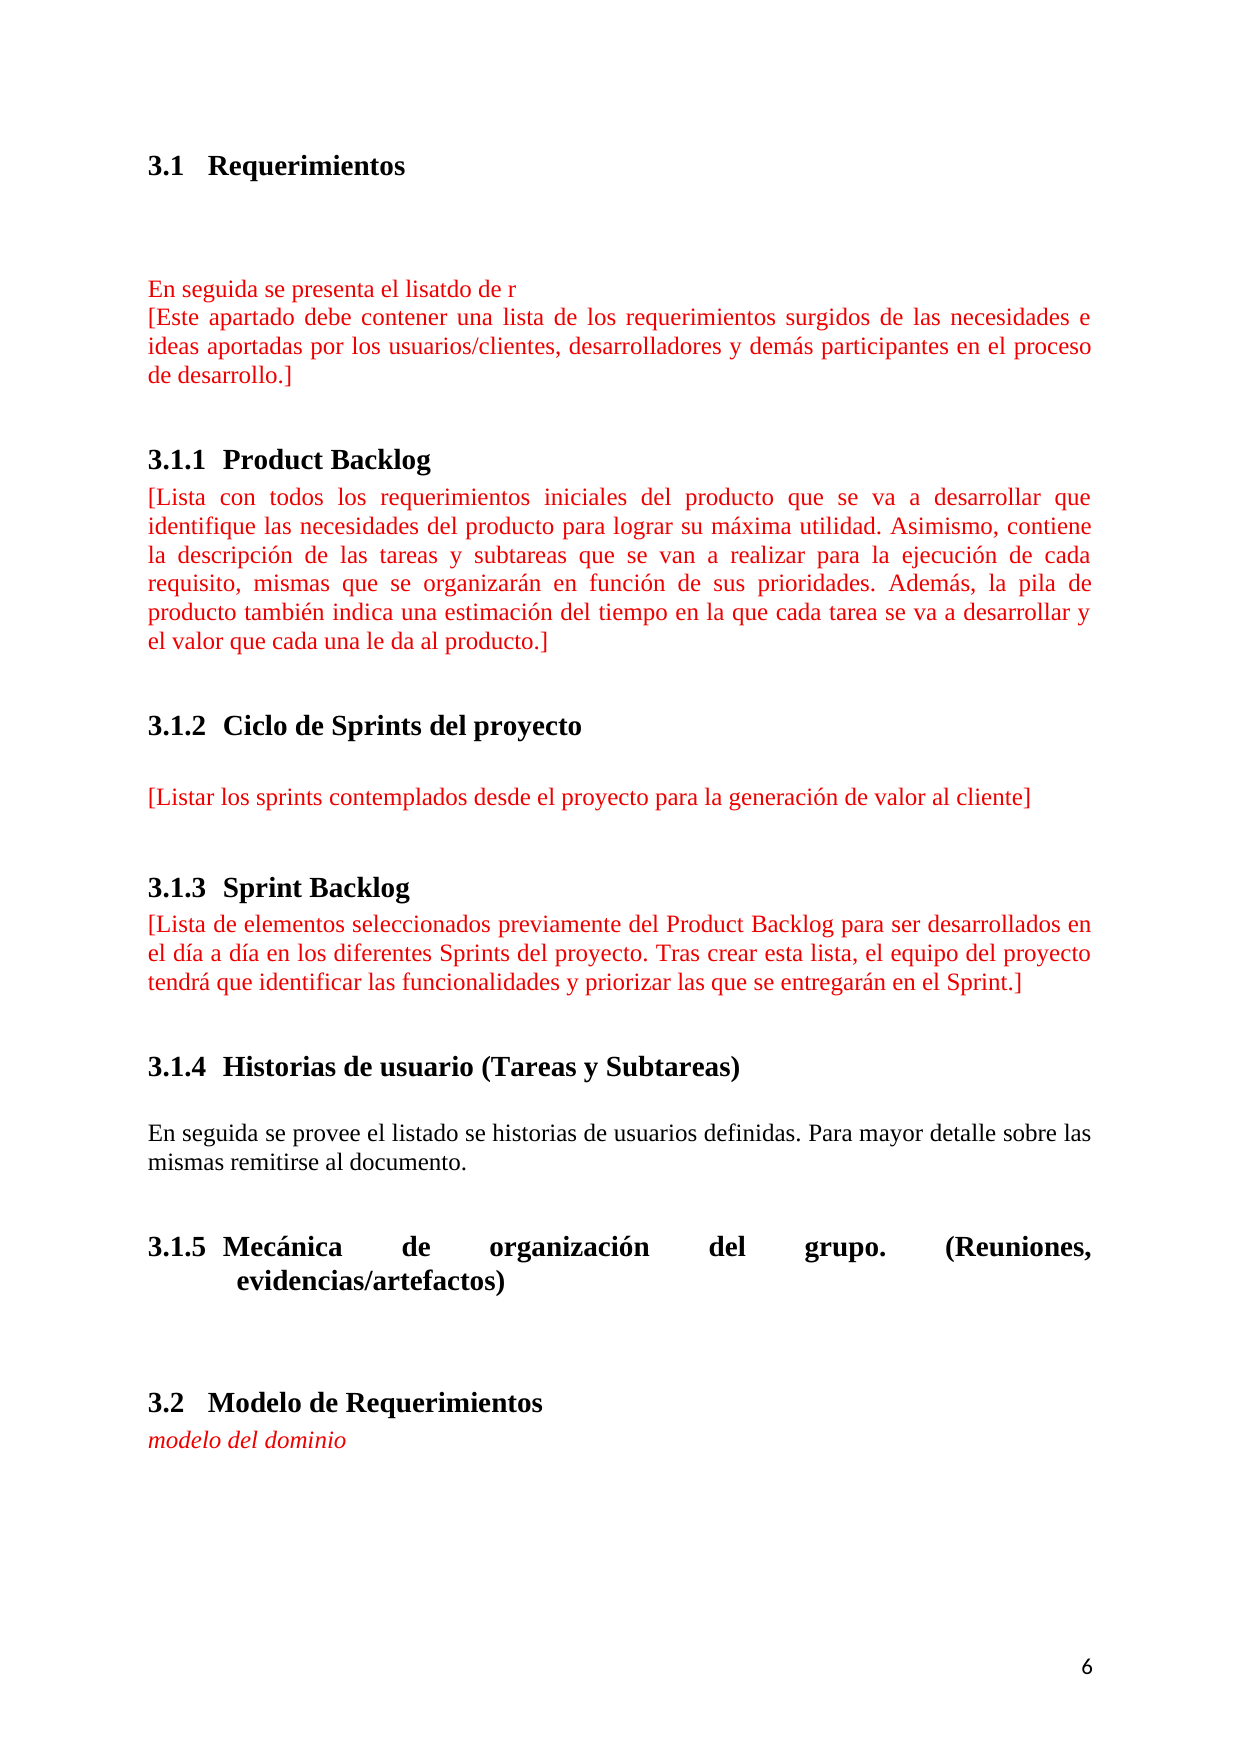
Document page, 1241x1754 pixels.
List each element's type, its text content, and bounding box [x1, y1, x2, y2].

text modelo del dominio [148, 1425, 1092, 1454]
text En seguida se presenta el lisatdo de r [148, 274, 1092, 302]
subtitle Requerimientos [148, 148, 1092, 181]
subtitle Product Backlog [148, 442, 1092, 476]
text [Lista con todos los requerimientos iniciales del producto que se va a desarrollar que identifique las necesidades del producto para lograr su máxima utilidad. Asimismo, contiene la descripción de las tareas y subtareas que se van a realizar para la ejecución de cada requisito, mismas que se organizarán en función de sus prioridades. Además, la pila de producto también indica una estimación del tiempo en la que cada tarea se va a desarrollar y el valor que cada una le da al producto.] [148, 482, 1092, 655]
subtitle Mecánica de organización del grupo. (Reuniones, evidencias/artefactos) [148, 1229, 1092, 1296]
subtitle Ciclo de Sprints del proyecto [148, 708, 1092, 742]
text En seguida se provee el listado se historias de usuarios definidas. Para mayor detalle sobre las mismas remitirse al documento. [148, 1118, 1092, 1176]
subtitle Sprint Backlog [148, 870, 1092, 903]
text [Este apartado debe contener una lista de los requerimientos surgidos de las necesidades e ideas aportadas por los usuarios/clientes, desarrolladores y demás participantes en el proceso de desarrollo.] [148, 302, 1092, 389]
subtitle Historias de usuario (Tareas y Subtareas) [148, 1049, 1092, 1083]
subtitle Modelo de Requerimientos [148, 1385, 1092, 1419]
text [Listar los sprints contemplados desde el proyecto para la generación de valor al cliente] [148, 782, 1092, 811]
text [Lista de elementos seleccionados previamente del Product Backlog para ser desarrollados en el día a día en los diferentes Sprints del proyecto. Tras crear esta lista, el equipo del proyecto tendrá que identificar las funcionalidades y priorizar las que se entregarán en el Sprint.] [148, 909, 1092, 996]
